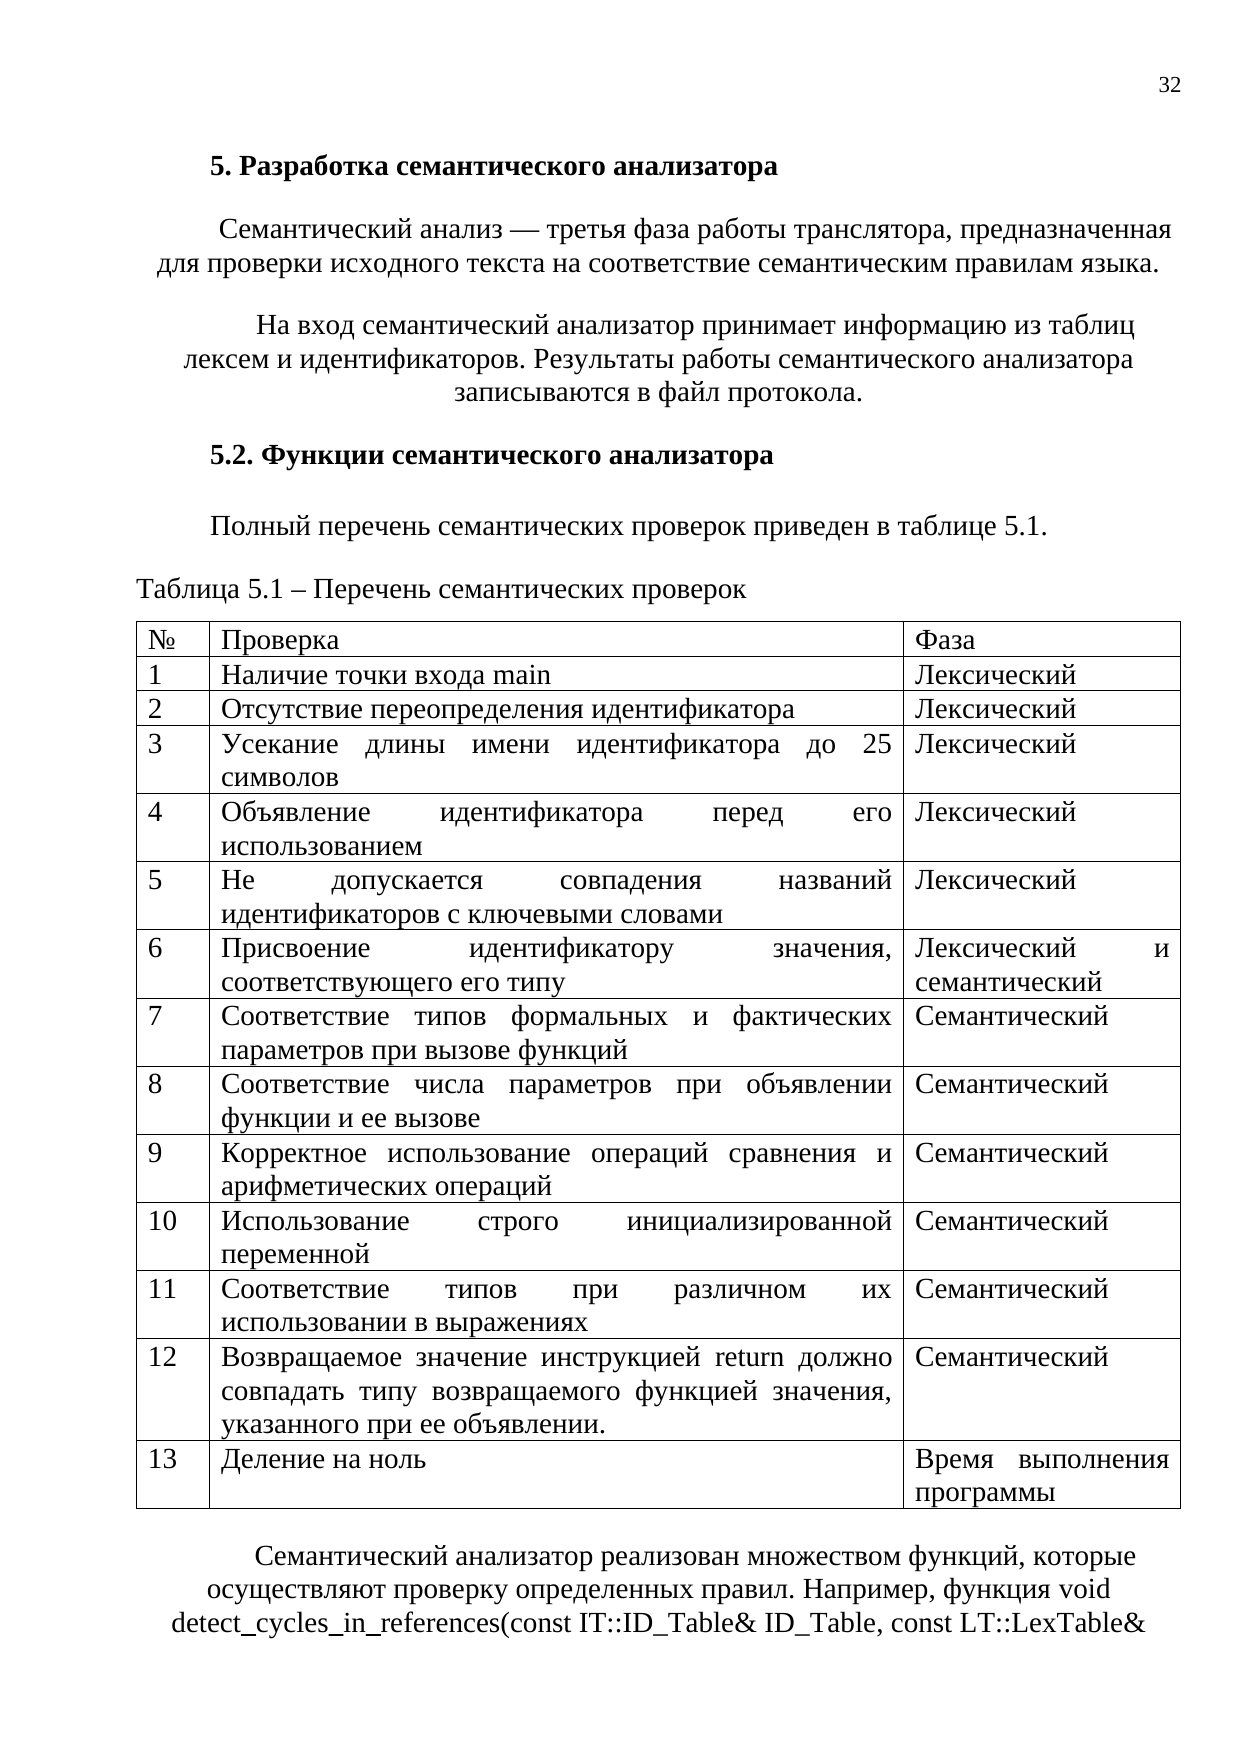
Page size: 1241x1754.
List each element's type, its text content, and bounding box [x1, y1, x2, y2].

table_cell Соответствие типов при различном их использовании в выражениях [210, 1271, 903, 1338]
table_cell Семантический [904, 1203, 1180, 1270]
table_cell Семантический [904, 1271, 1180, 1338]
table_cell Деление на ноль [210, 1441, 903, 1508]
table_cell Семантический [904, 1135, 1180, 1202]
table_cell 11 [137, 1271, 209, 1338]
table_cell 13 [137, 1441, 209, 1508]
text На вход семантический анализатор принимает информацию из таблиц лексем и идентификаторов. Результаты работы семантического анализатора записываются в файл протокола. [136, 307, 1181, 408]
table_cell Лексический [904, 657, 1180, 690]
table_cell Возвращаемое значение инструкцией return должно совпадать типу возвращаемого функцией значения, указанного при ее объявлении. [210, 1339, 903, 1440]
table_cell 12 [137, 1339, 209, 1440]
table_cell Семантический [904, 999, 1180, 1066]
table_cell Соответствие типов формальных и фактических параметров при вызове функций [210, 999, 903, 1066]
table_cell 4 [137, 794, 209, 861]
table_cell Лексический [904, 794, 1180, 861]
table_cell Использование строго инициализированной переменной [210, 1203, 903, 1270]
table_cell Не допускается совпадения названий идентификаторов с ключевыми словами [210, 862, 903, 929]
table_header Фаза [904, 622, 1180, 656]
table_cell Лексический [904, 691, 1180, 725]
table_cell Соответствие числа параметров при объявлении функции и ее вызове [210, 1067, 903, 1134]
table_cell 3 [137, 726, 209, 793]
text Семантический анализ — третья фаза работы транслятора, предназначенная для проверки исходного текста на соответствие семантическим правилам языка. [136, 211, 1181, 278]
table_cell 9 [137, 1135, 209, 1202]
text Полный перечень семантических проверок приведен в таблице 5.1. [136, 508, 1181, 542]
table_cell 2 [137, 691, 209, 725]
table_cell Корректное использование операций сравнения и арифметических операций [210, 1135, 903, 1202]
table_cell 7 [137, 999, 209, 1066]
table_cell Лексический [904, 862, 1180, 929]
table_cell 1 [137, 657, 209, 690]
table_cell Присвоение идентификатору значения, соответствующего его типу [210, 930, 903, 997]
table_cell 5 [137, 862, 209, 929]
table_cell Время выполнения программы [904, 1441, 1180, 1508]
table_cell Усекание длины имени идентификатора до 25 символов [210, 726, 903, 793]
table_cell 8 [137, 1067, 209, 1134]
table_cell Семантический [904, 1067, 1180, 1134]
table_cell 10 [137, 1203, 209, 1270]
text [136, 1538, 1181, 1639]
table_cell Лексический [904, 726, 1180, 793]
text 5. Разработка семантического анализатора [136, 148, 1181, 182]
table_cell Наличие точки входа main [210, 657, 903, 690]
table_header Проверка [210, 622, 903, 656]
table_cell Отсутствие переопределения идентификатора [210, 691, 903, 725]
table_cell 6 [137, 930, 209, 997]
table_cell Объявление идентификатора перед его использованием [210, 794, 903, 861]
text 5.2. Функции семантического анализатора [136, 437, 1181, 471]
table_cell Лексический и семантический [904, 930, 1180, 997]
text Таблица 5.1 – Перечень семантических проверок [136, 571, 1181, 604]
table_header № [137, 622, 209, 656]
table_cell Семантический [904, 1339, 1180, 1440]
